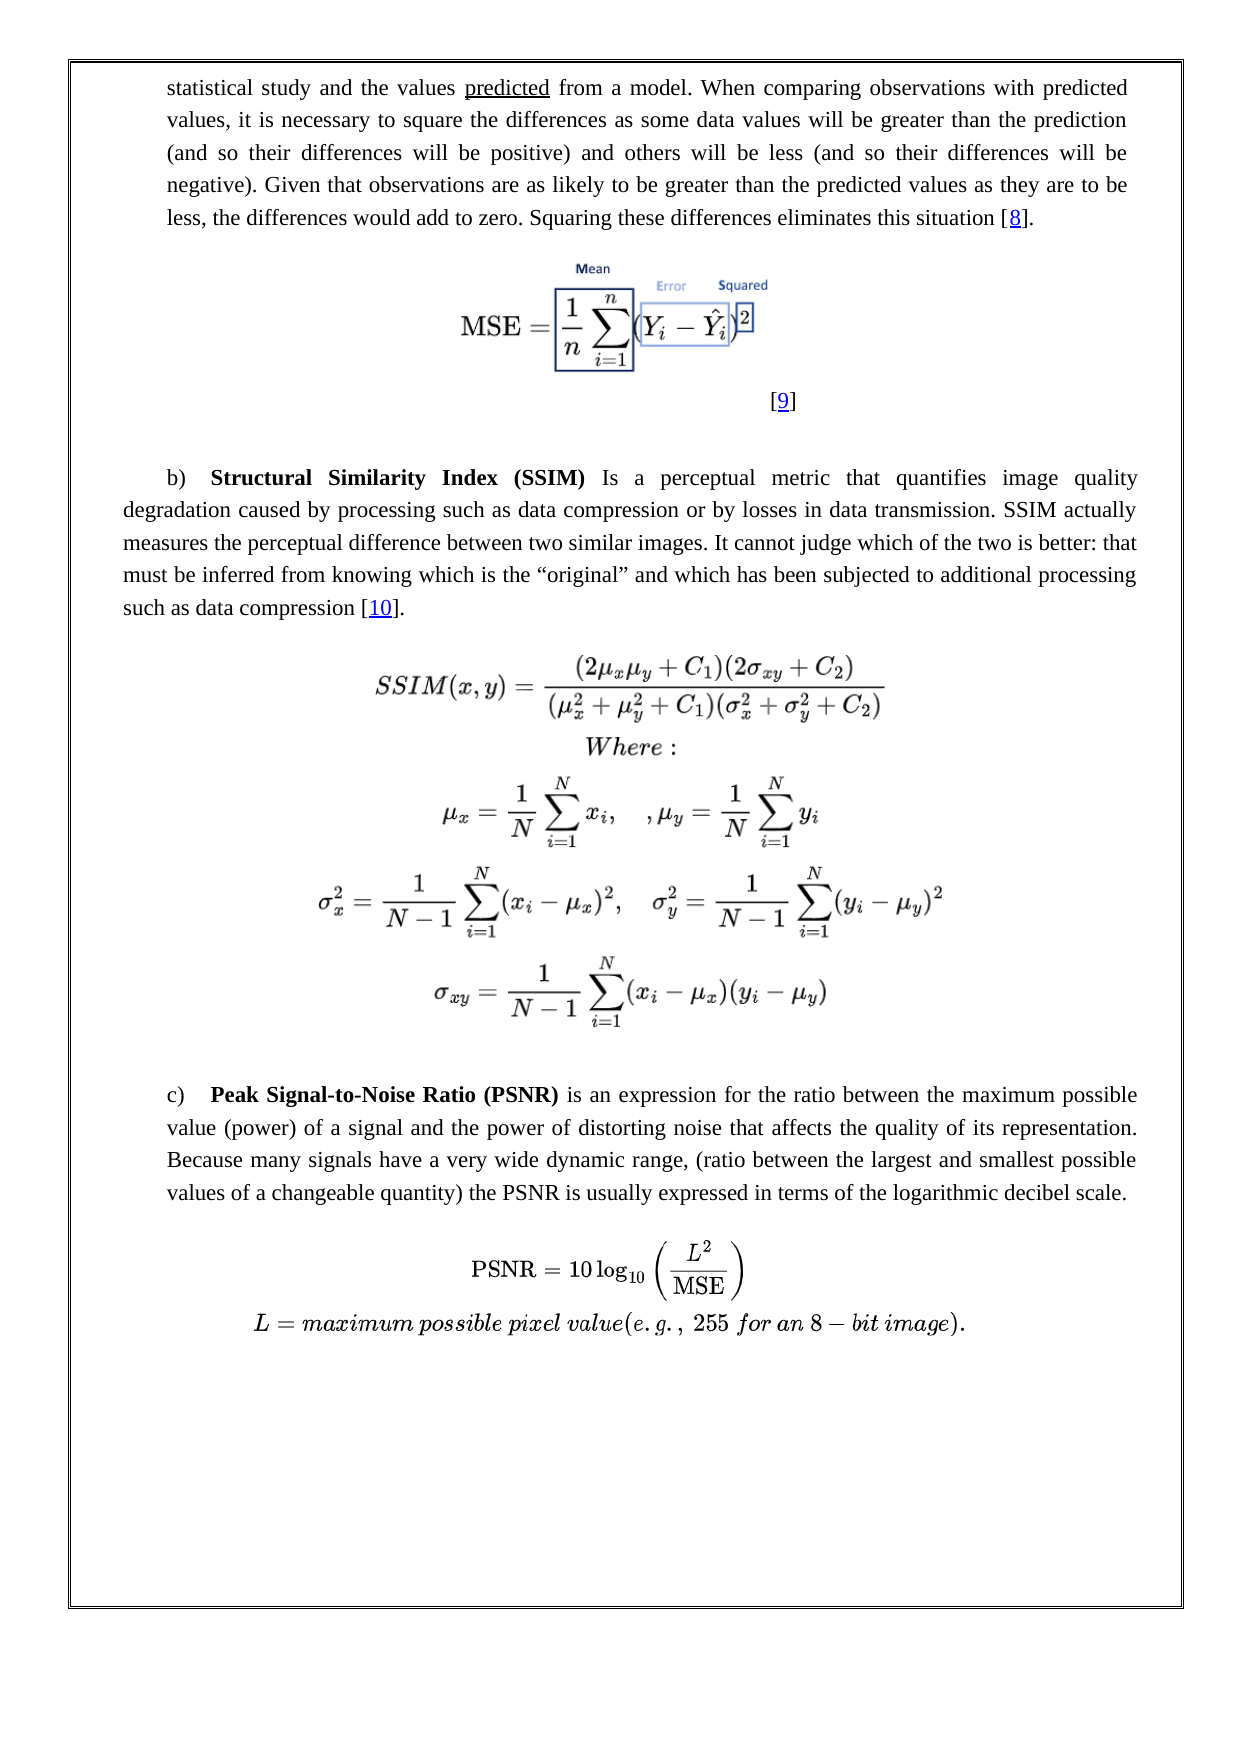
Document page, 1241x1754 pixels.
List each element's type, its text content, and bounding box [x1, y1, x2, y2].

list Peak Signal-to-Noise Ratio (PSNR) is an expression for the ratio between the maximum possible value (power) of a signal and the power of distorting noise that affects the quality of its representation. Because many signals have a very wide dynamic range, (ratio between the largest and smallest possible values of a changeable quantity) the PSNR is usually expressed in terms of the logarithmic decibel scale. [167, 1078, 1139, 1208]
list Structural Similarity Index (SSIM) Is a perceptual metric that quantifies image quality degradation caused by processing such as data compression or by losses in data transmission. SSIM actually measures the perceptual difference between two similar images. It cannot judge which of the two is better: that must be inferred from knowing which is the “original” and which has been subjected to additional processing such as data compression [10]. [123, 461, 1139, 623]
picture [455, 233, 770, 409]
picture [253, 1240, 965, 1336]
picture [318, 655, 944, 1031]
